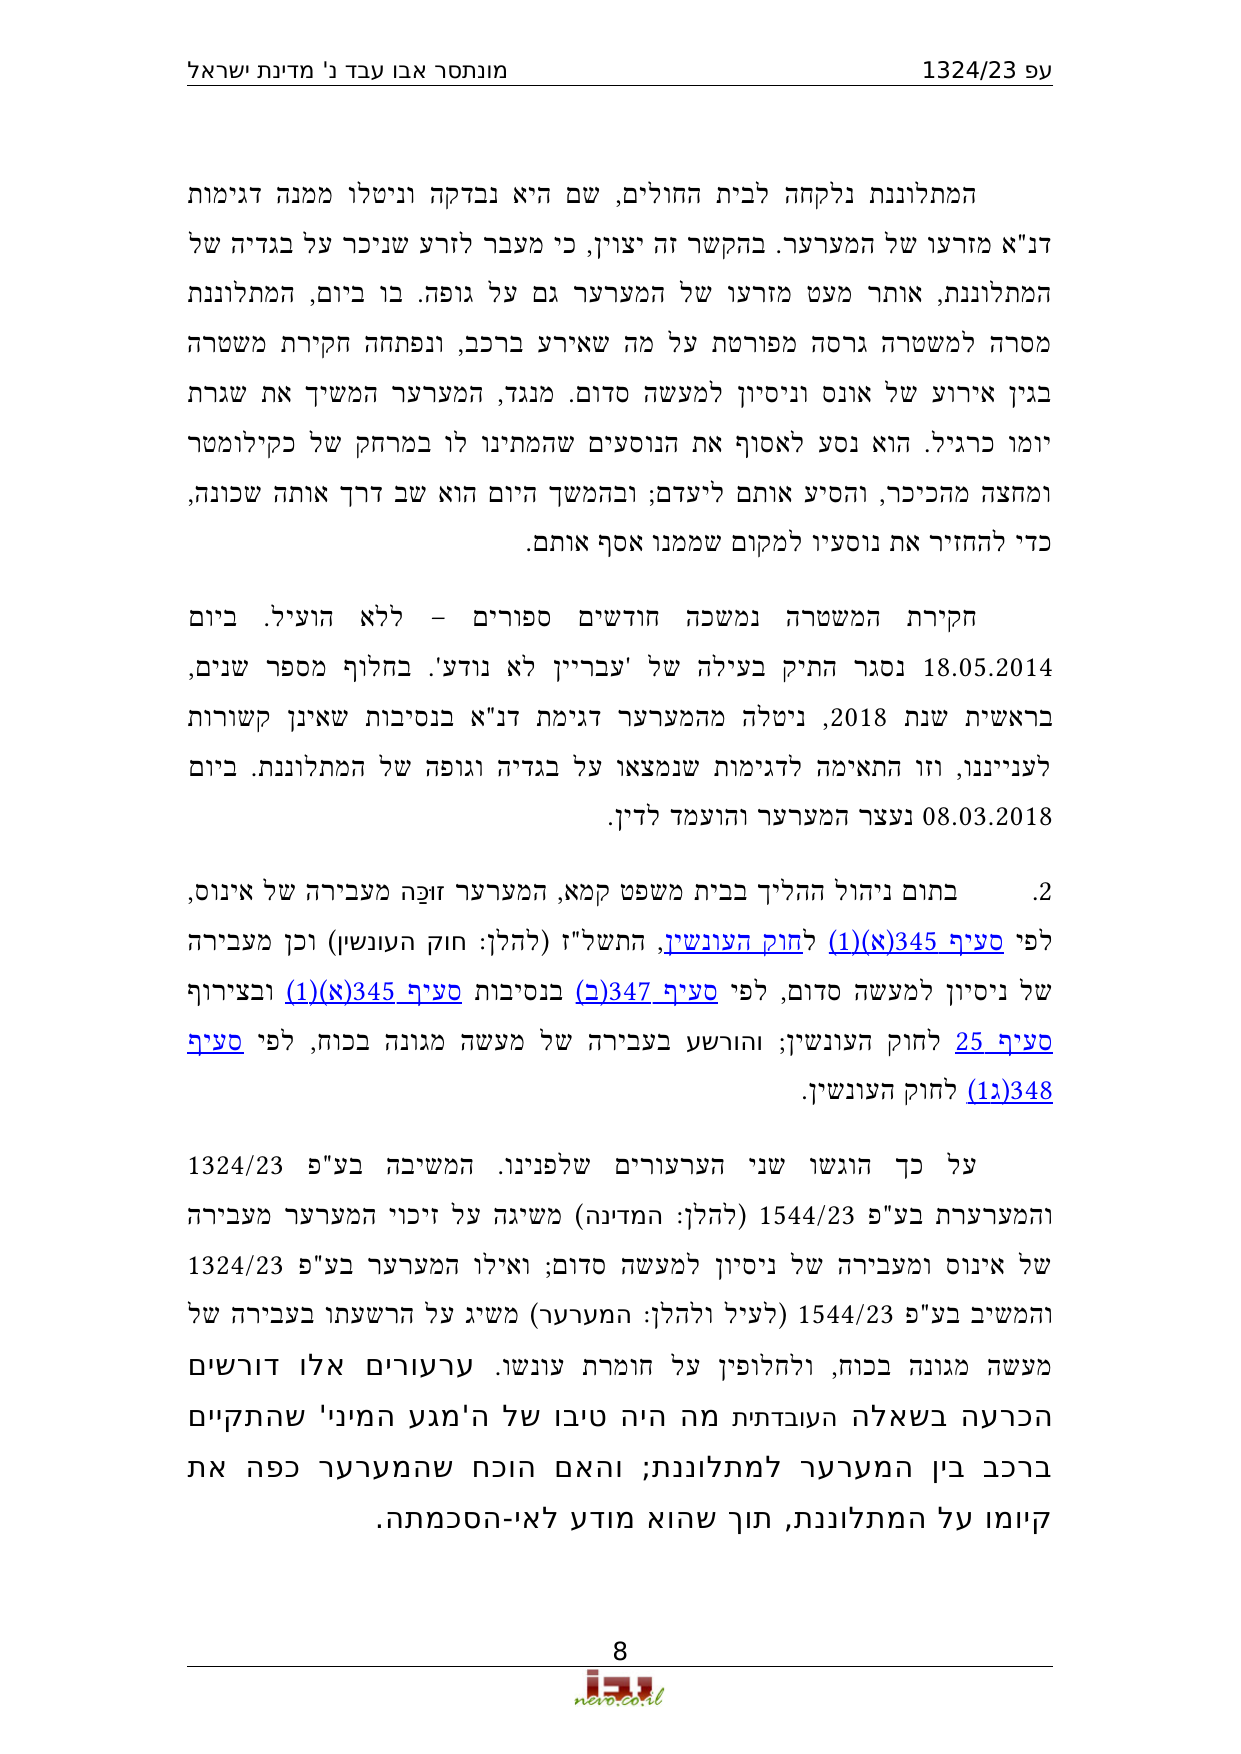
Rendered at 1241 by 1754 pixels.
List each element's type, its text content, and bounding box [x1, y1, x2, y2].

list בתום ניהול ההליך בבית משפט קמא, המערער זוּכַּה מעבירה של אינוס, לפי סעיף 345(א)(1) לחוק העונשין, התשל"ז (להלן: חוק העונשין) וכן מעבירה של ניסיון למעשה סדום, לפי סעיף 347(ב) בנסיבות סעיף 345(א)(1) ובצירוף סעיף 25 לחוק העונשין; והורשע בעבירה של מעשה מגונה בכוח, לפי סעיף 348(ג1) לחוק העונשין. [187, 874, 1053, 1107]
picture [574, 1669, 666, 1707]
list המתלוננת נלקחה לבית החולים, שם היא נבדקה וניטלו ממנה דגימות דנ"א מזרעו של המערער. בהקשר זה יצוין, כי מעבר לזרע שניכר על בגדיה של המתלוננת, אותר מעט מזרעו של המערער גם על גופה. בו ביום, המתלוננת מסרה למשטרה גרסה מפורטת על מה שאירע ברכב, ונפתחה חקירת משטרה בגין אירוע של אונס וניסיון למעשה סדום. מנגד, המערער המשיך את שגרת יומו כרגיל. הוא נסע לאסוף את הנוסעים שהמתינו לו במרחק של כקילומטר ומחצה מהכיכר, והסיע אותם ליעדם; ובהמשך היום הוא שב דרך אותה שכונה, כדי להחזיר את נוסעיו למקום שממנו אסף אותם. [187, 177, 1053, 559]
list על כך הוגשו שני הערעורים שלפנינו. המשיבה בע"פ 1324/23 והמערערת בע"פ 1544/23 (להלן: המדינה) משיגה על זיכוי המערער מעבירה של אינוס ומעבירה של ניסיון למעשה סדום; ואילו המערער בע"פ 1324/23 והמשיב בע"פ 1544/23 (לעיל ולהלן: המערער) משיג על הרשעתו בעבירה של מעשה מגונה בכוח, ולחלופין על חומרת עונשו. ערעורים אלו דורשים הכרעה בשאלה העובדתית מה היה טיבו של ה'מגע המיני' שהתקיים ברכב בין המערער למתלוננת; והאם הוכח שהמערער כפה את קיומו על המתלוננת, תוך שהוא מודע לאי-הסכמתה. [187, 1148, 1053, 1535]
list חקירת המשטרה נמשכה חודשים ספורים – ללא הועיל. ביום 18.05.2014 נסגר התיק בעילה של 'עבריין לא נודע'. בחלוף מספר שנים, בראשית שנת 2018, ניטלה מהמערער דגימת דנ"א בנסיבות שאינן קשורות לענייננו, וזו התאימה לדגימות שנמצאו על בגדיה וגופה של המתלוננת. ביום 08.03.2018 נעצר המערער והועמד לדין. [187, 601, 1053, 833]
